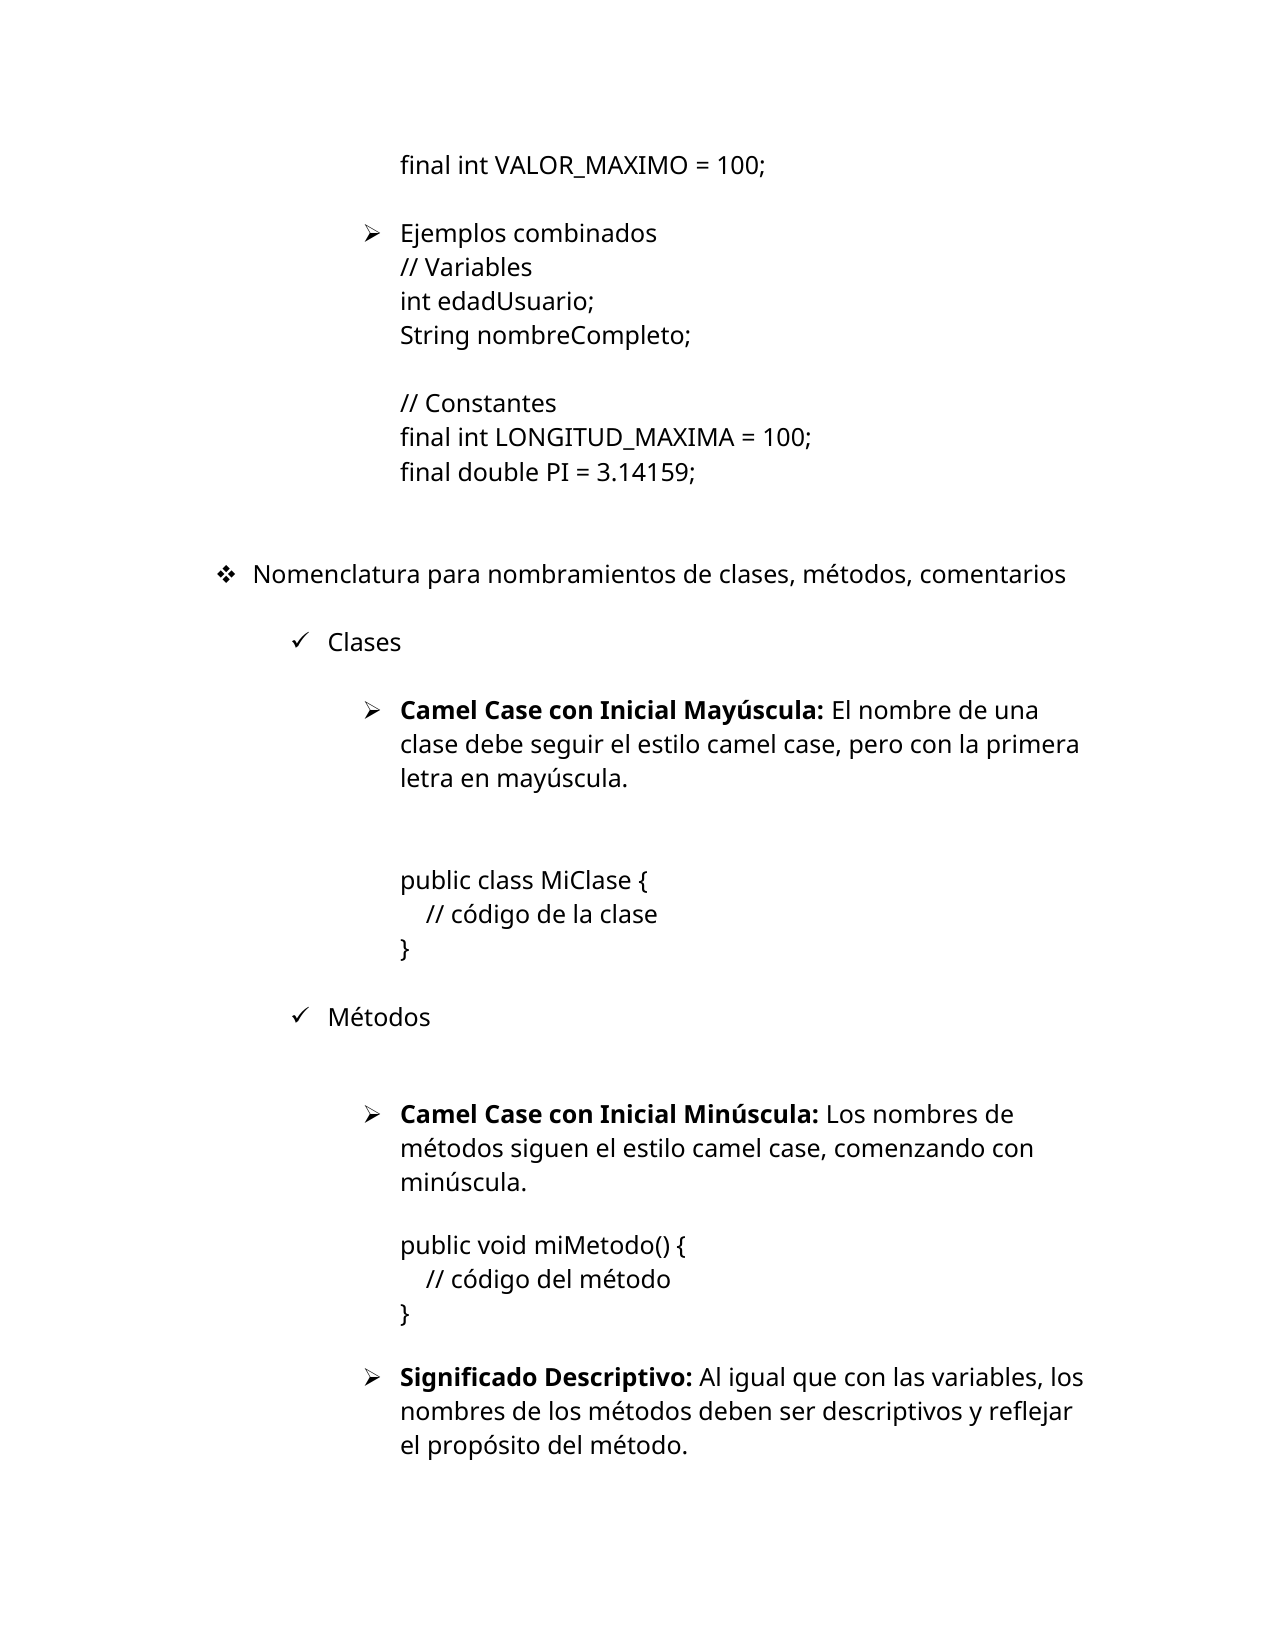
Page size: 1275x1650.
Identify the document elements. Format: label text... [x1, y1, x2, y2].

text // código del método [400, 1262, 1098, 1296]
text public class MiClase { [400, 863, 1098, 897]
text } [400, 931, 1098, 965]
text final int LONGITUD_MAXIMA = 100; [400, 420, 1098, 454]
text // Constantes [400, 386, 1098, 420]
list Clases [290, 624, 1098, 658]
list Nomenclatura para nombramientos de clases, métodos, comentarios [215, 556, 1098, 590]
list Ejemplos combinados [362, 216, 1098, 250]
text final double PI = 3.14159; [400, 454, 1098, 488]
list Significado Descriptivo: Al igual que con las variables, los nombres de los métodos deben ser descriptivos y reflejar el propósito del método. [362, 1359, 1098, 1461]
text int edadUsuario; [400, 284, 1098, 318]
text // código de la clase [400, 897, 1098, 931]
list Camel Case con Inicial Mayúscula: El nombre de una clase debe seguir el estilo camel case, pero con la primera letra en mayúscula. [362, 693, 1098, 795]
text final int VALOR_MAXIMO = 100; [400, 148, 1098, 182]
list Camel Case con Inicial Minúscula: Los nombres de métodos siguen el estilo camel case, comenzando con minúscula. [362, 1096, 1098, 1199]
text // Variables [400, 250, 1098, 284]
text String nombreCompleto; [400, 318, 1098, 352]
list Métodos [290, 999, 1098, 1033]
text public void miMetodo() { [400, 1228, 1098, 1262]
text } [400, 1296, 1098, 1330]
